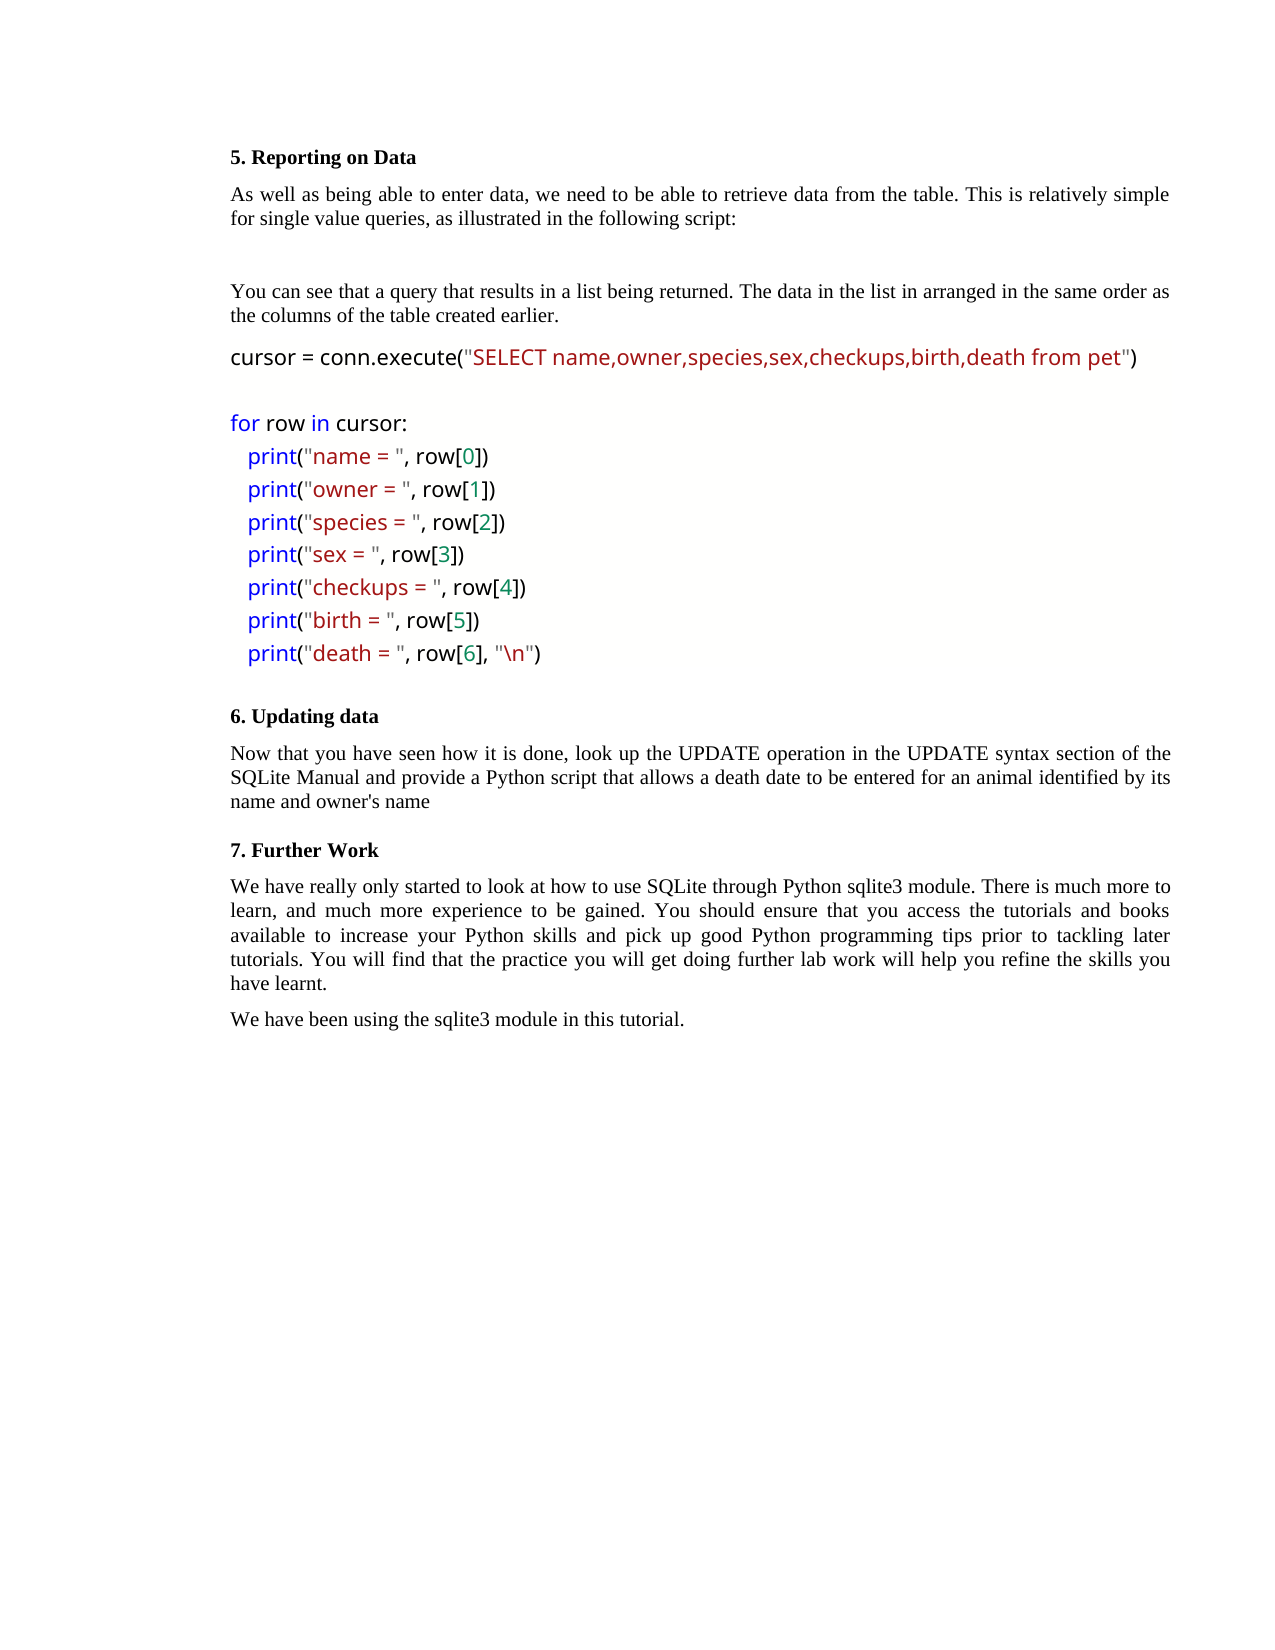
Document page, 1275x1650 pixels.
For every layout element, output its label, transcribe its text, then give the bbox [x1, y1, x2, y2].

text We have really only started to look at how to use SQLite through Python sqlite3 module. There is much more to learn, and much more experience to be gained. You should ensure that you access the tutorials and books available to increase your Python skills and pick up good Python programming tips prior to tackling later tutorials. You will find that the practice you will get doing further lab work will help you refine the skills you have learnt. [230, 874, 1172, 995]
text Now that you have seen how it is done, look up the UPDATE operation in the UPDATE syntax section of the SQLite Manual and provide a Python script that allows a death date to be entered for an animal identified by its name and owner's name [230, 741, 1172, 813]
text print("name = ", row[0]) [230, 438, 1172, 471]
text As well as being able to enter data, we need to be able to retrieve data from the table. This is relatively simple for single value queries, as illustrated in the following script: [230, 182, 1172, 230]
text print("sex = ", row[3]) [230, 536, 1172, 569]
text print("checkups = ", row[4]) [230, 569, 1172, 602]
text print("birth = ", row[5]) [230, 602, 1172, 635]
text cursor = conn.execute("SELECT name,owner,species,sex,checkups,birth,death from pet") [230, 339, 1172, 372]
text 6. Updating data [230, 704, 1172, 728]
text print("death = ", row[6], "\n") [230, 635, 1172, 667]
list 5. Reporting on Data [230, 145, 1172, 169]
text print("species = ", row[2]) [230, 503, 1172, 536]
text for row in cursor: [230, 405, 1172, 438]
list 7. Further Work [230, 838, 1172, 862]
text We have been using the sqlite3 module in this tutorial. [230, 1007, 1172, 1031]
text print("owner = ", row[1]) [230, 471, 1172, 503]
text You can see that a query that results in a list being returned. The data in the list in arranged in the same order as the columns of the table created earlier. [230, 279, 1172, 327]
